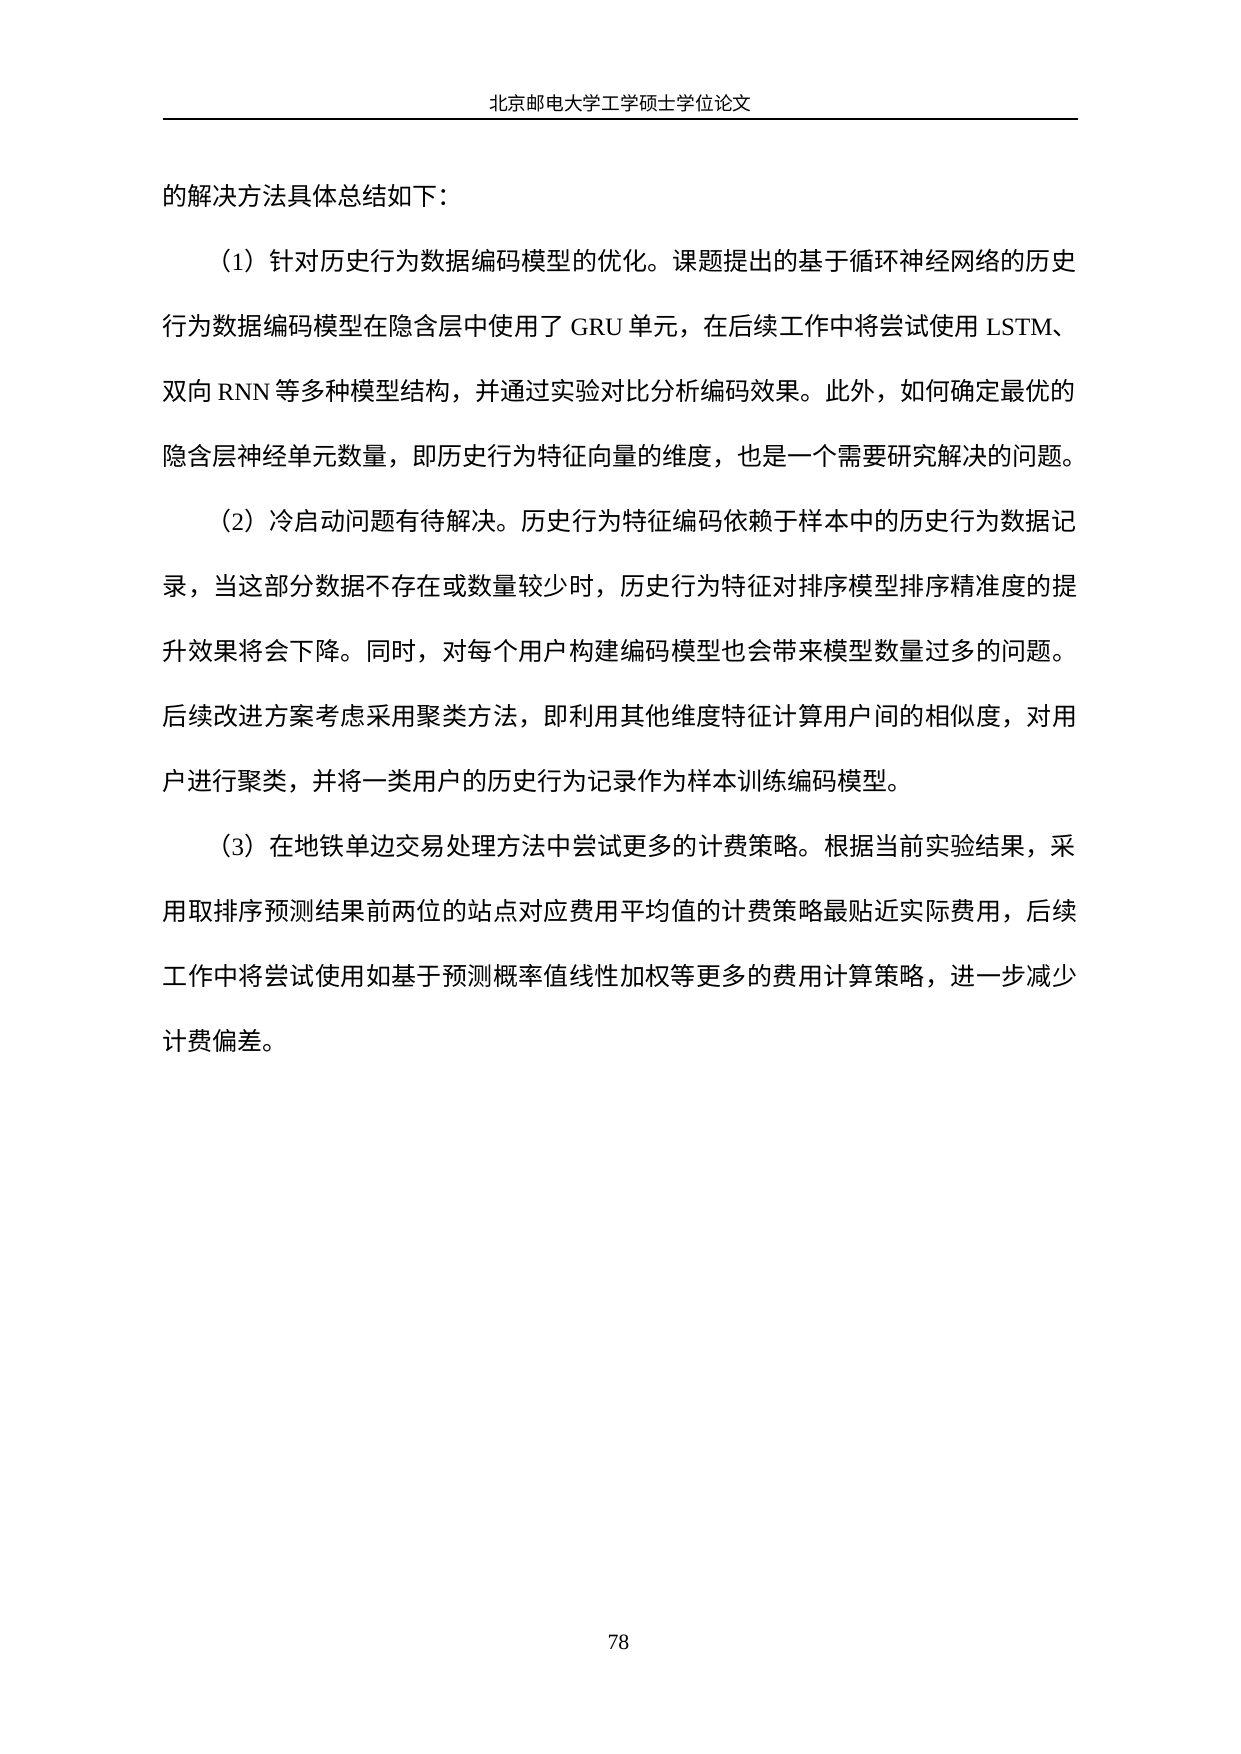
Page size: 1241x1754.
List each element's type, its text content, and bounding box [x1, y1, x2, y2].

text 本课题提出的基于深度学习的排序模型具有较高的排序精准度和实用性，但是在一些方面还存在可改进优化的空间，需要进行进一步的研究。可优化问题和可能的解决方法具体总结如下： [162, 162, 1078, 227]
text （3）在地铁单边交易处理方法中尝试更多的计费策略。根据当前实验结果，采用取排序预测结果前两位的站点对应费用平均值的计费策略最贴近实际费用，后续工作中将尝试使用如基于预测概率值线性加权等更多的费用计算策略，进一步减少计费偏差。 [162, 812, 1078, 1072]
text （2）冷启动问题有待解决。历史行为特征编码依赖于样本中的历史行为数据记录，当这部分数据不存在或数量较少时，历史行为特征对排序模型排序精准度的提升效果将会下降。同时，对每个用户构建编码模型也会带来模型数量过多的问题。后续改进方案考虑采用聚类方法，即利用其他维度特征计算用户间的相似度，对用户进行聚类，并将一类用户的历史行为记录作为样本训练编码模型。 [162, 487, 1078, 812]
text （1）针对历史行为数据编码模型的优化。课题提出的基于循环神经网络的历史行为数据编码模型在隐含层中使用了GRU单元，在后续工作中将尝试使用LSTM、双向RNN等多种模型结构，并通过实验对比分析编码效果。此外，如何确定最优的隐含层神经单元数量，即历史行为特征向量的维度，也是一个需要研究解决的问题。 [162, 227, 1078, 487]
